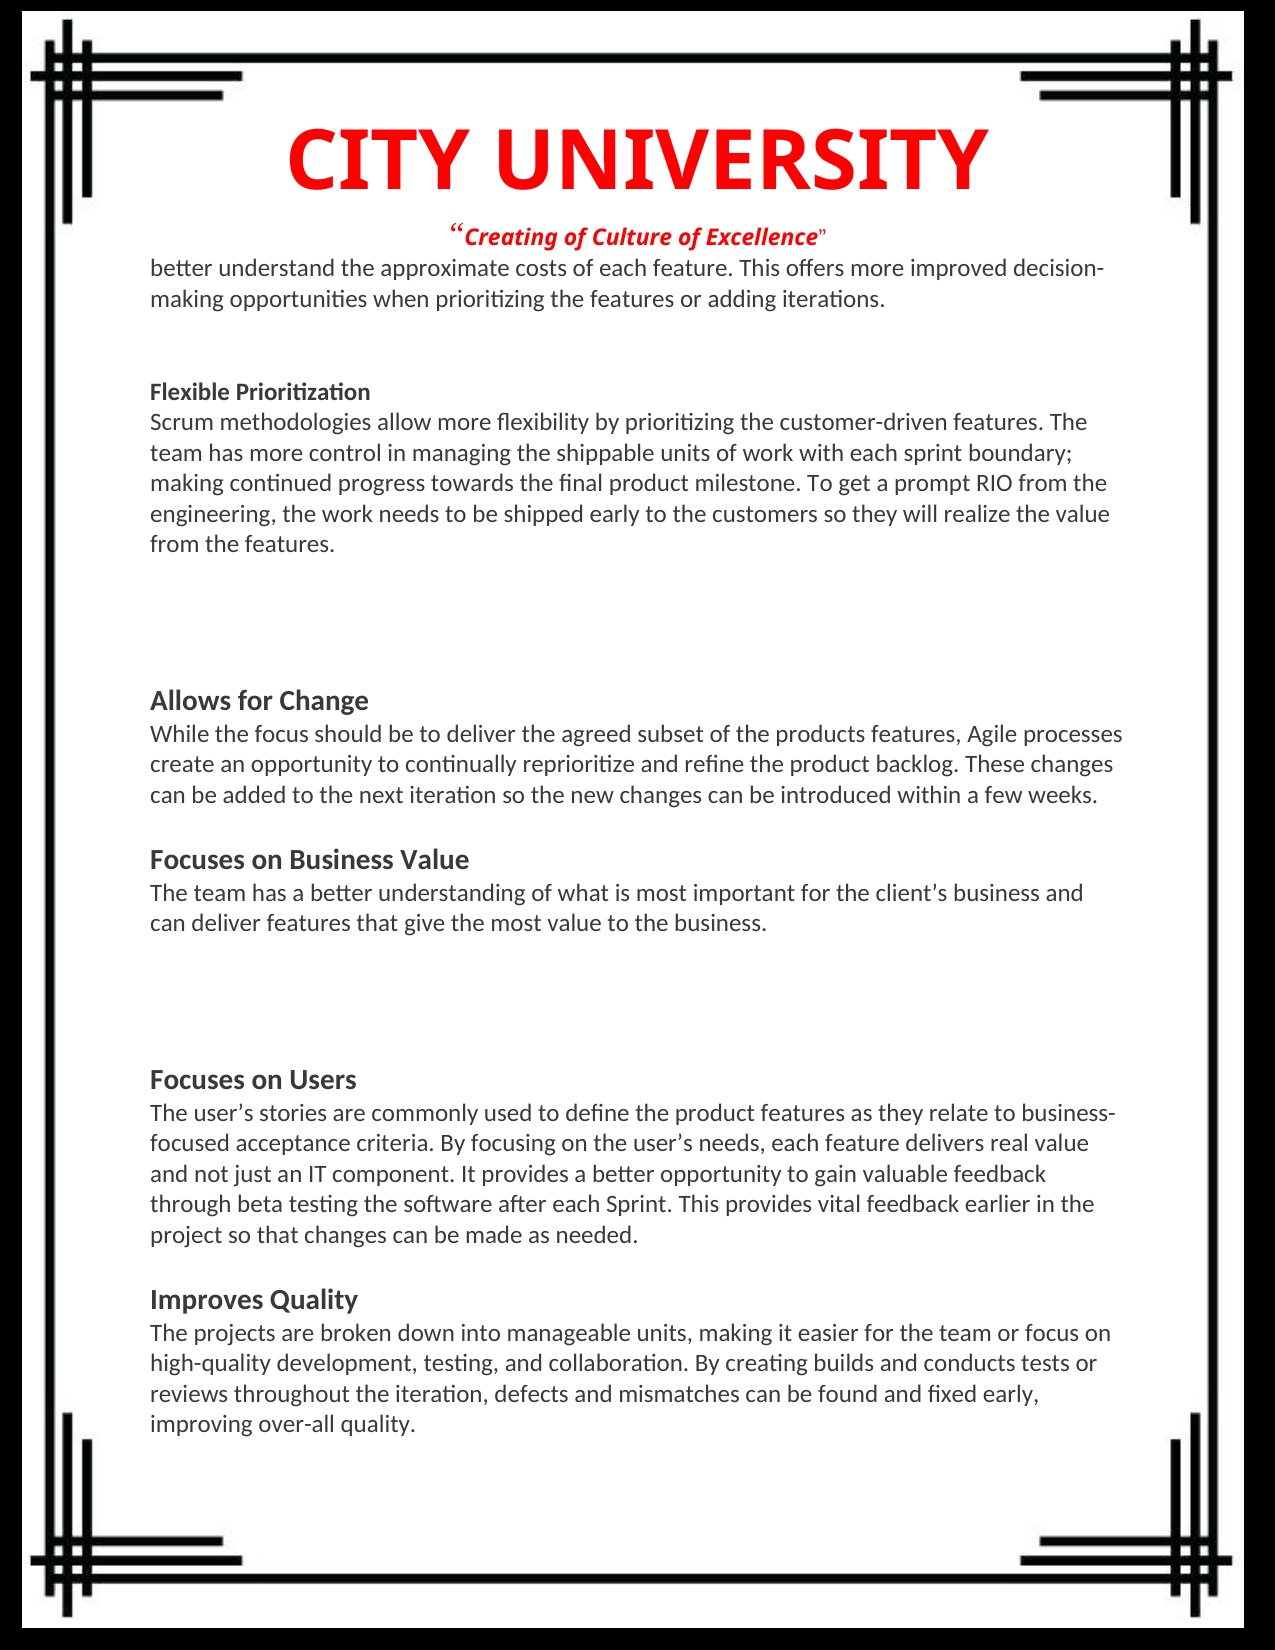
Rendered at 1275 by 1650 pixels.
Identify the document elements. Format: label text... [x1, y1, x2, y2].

text Allows for Change [150, 682, 1125, 718]
text Improves Quality [150, 1281, 1125, 1317]
text The projects are broken down into manageable units, making it easier for the team or focus on high-quality development, testing, and collaboration. By creating builds and conducts tests or reviews throughout the iteration, defects and mismatches can be found and fixed early, improving over-all quality. [150, 1317, 1125, 1439]
text The user’s stories are commonly used to define the product features as they relate to business-focused acceptance criteria. By focusing on the user’s needs, each feature delivers real value and not just an IT component. It provides a better opportunity to gain valuable feedback through beta testing the software after each Sprint. This provides vital feedback earlier in the project so that changes can be made as needed. [150, 1097, 1125, 1249]
text While the focus should be to deliver the agreed subset of the products features, Agile processes create an opportunity to continually reprioritize and refine the product backlog. These changes can be added to the next iteration so the new changes can be introduced within a few weeks. [150, 718, 1125, 809]
text The team has a better understanding of what is most important for the client’s business and can deliver features that give the most value to the business. [150, 877, 1125, 938]
text Focuses on Business Value [150, 841, 1125, 877]
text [150, 252, 1125, 313]
picture [22, 11, 1244, 1628]
text Focuses on Users [150, 1061, 1125, 1097]
text Flexible Prioritization [150, 376, 1125, 406]
text Scrum methodologies allow more flexibility by prioritizing the customer-driven features. The team has more control in managing the shippable units of work with each sprint boundary; making continued progress towards the final product milestone. To get a prompt RIO from the engineering, the work needs to be shipped early to the customers so they will realize the value from the features. [150, 406, 1125, 559]
